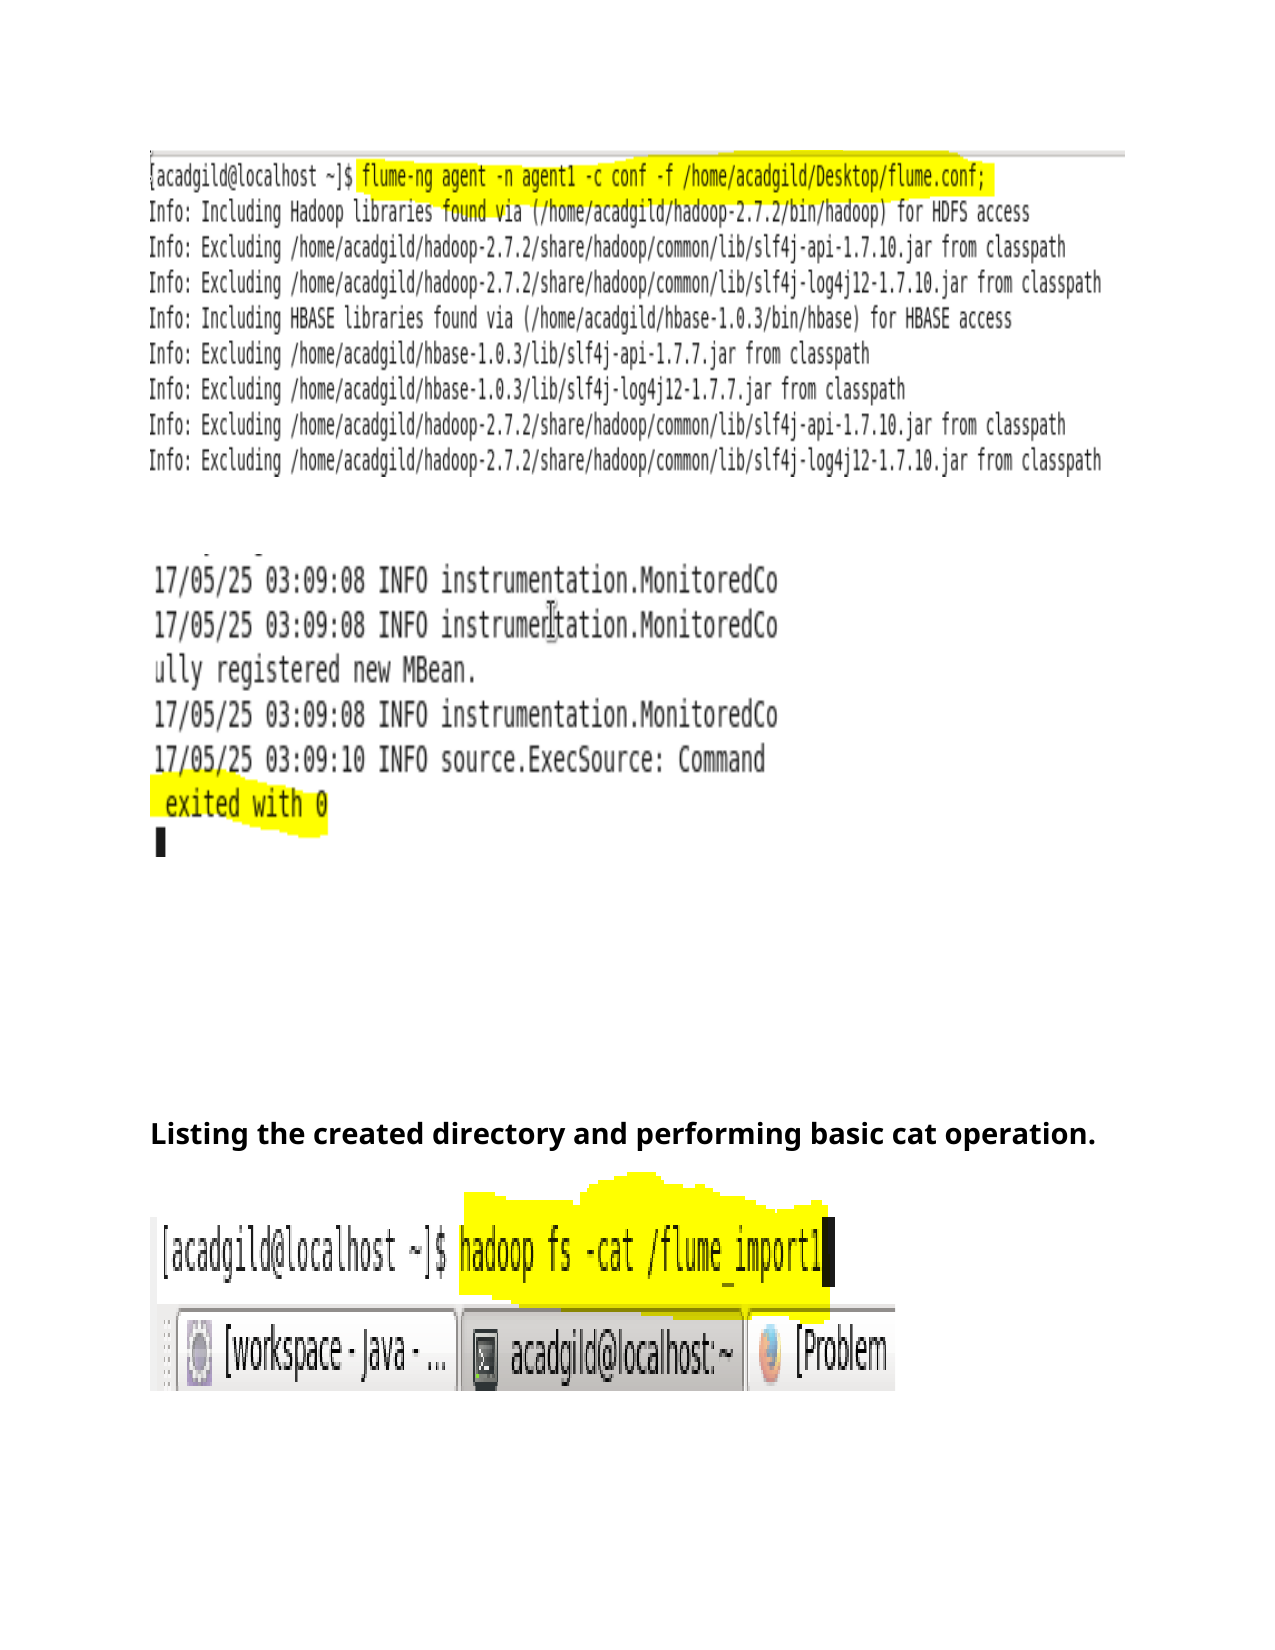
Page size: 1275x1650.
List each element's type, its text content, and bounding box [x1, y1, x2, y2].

picture [150, 150, 1125, 477]
picture [150, 554, 780, 857]
picture [150, 1172, 896, 1391]
text Listing the created directory and performing basic cat operation. [150, 1113, 1125, 1153]
